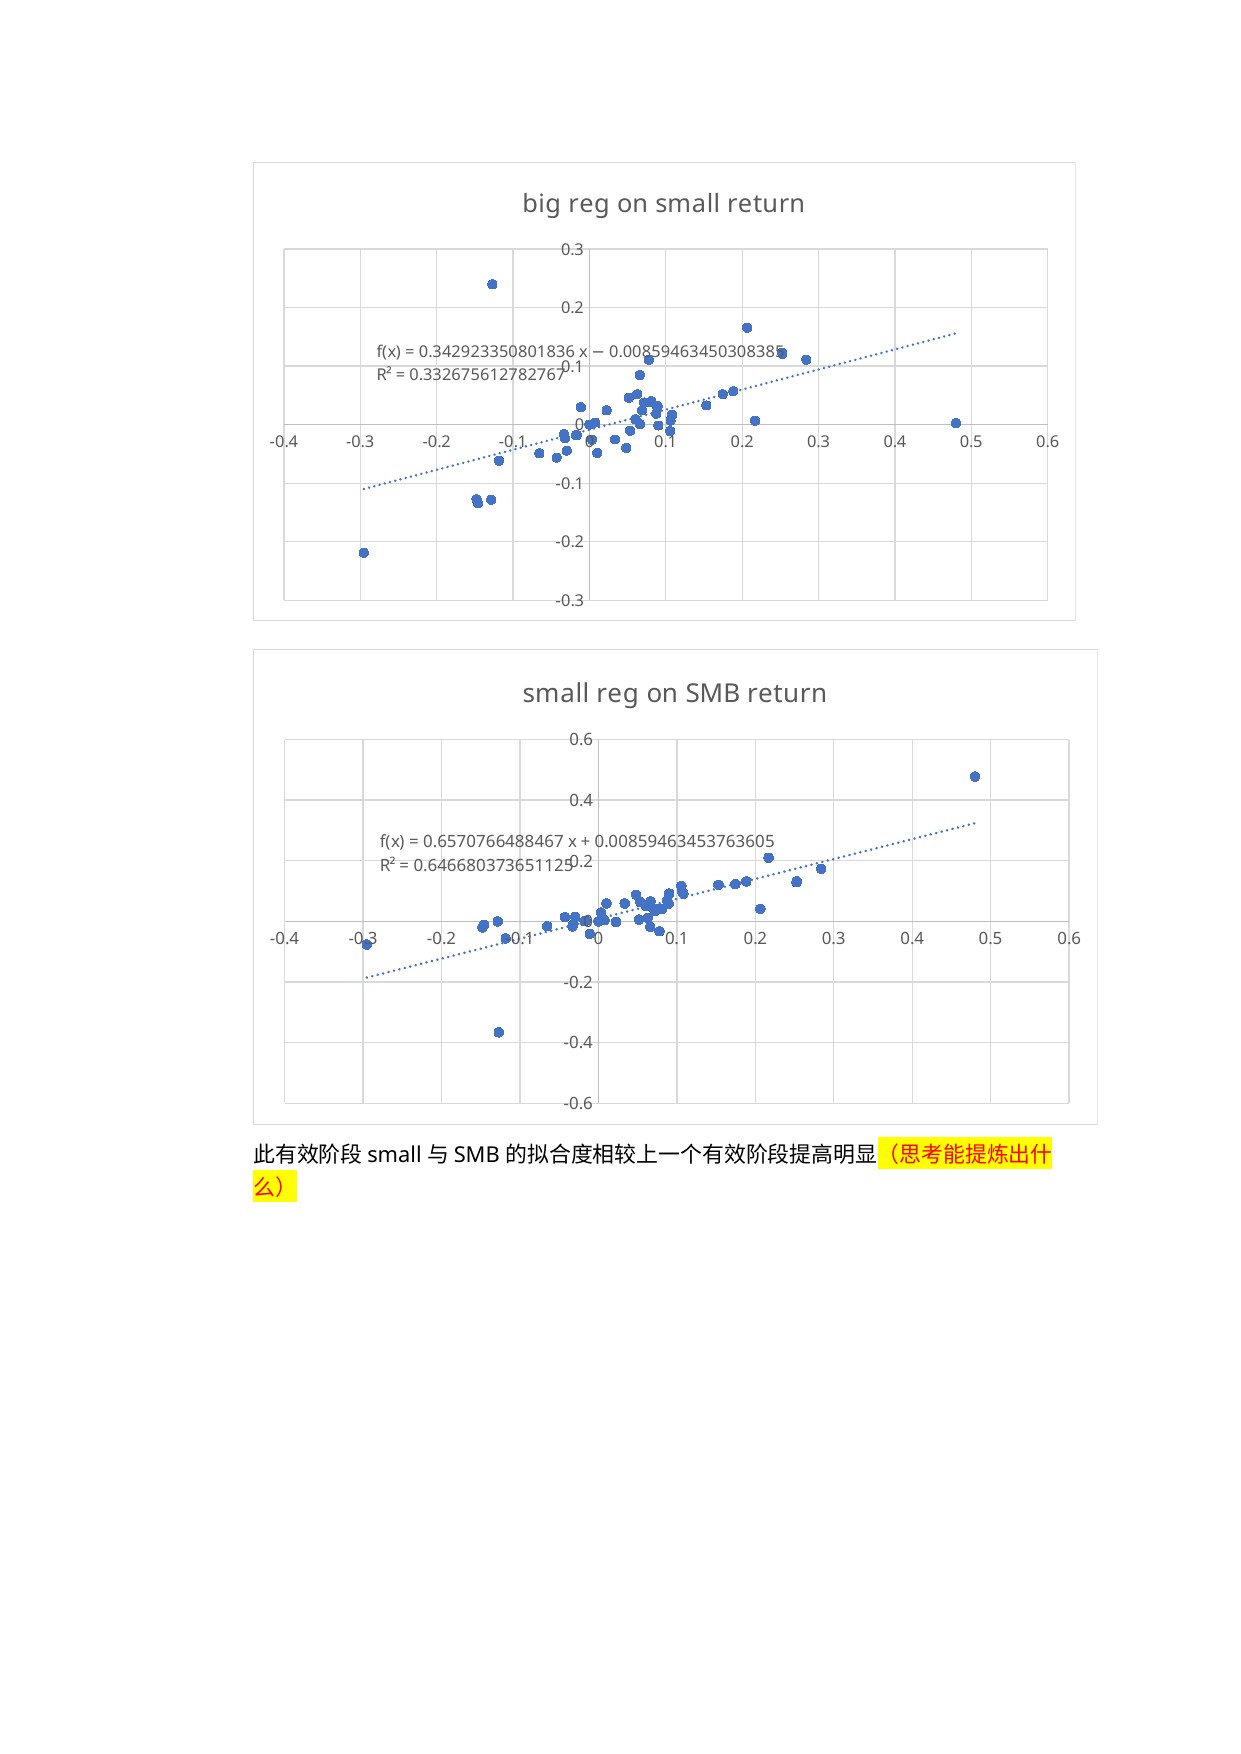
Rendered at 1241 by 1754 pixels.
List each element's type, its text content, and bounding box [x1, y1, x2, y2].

list 此有效阶段small 与SMB 的拟合度相较上一个有效阶段提高明显（思考能提炼出什么） [253, 1137, 1053, 1202]
